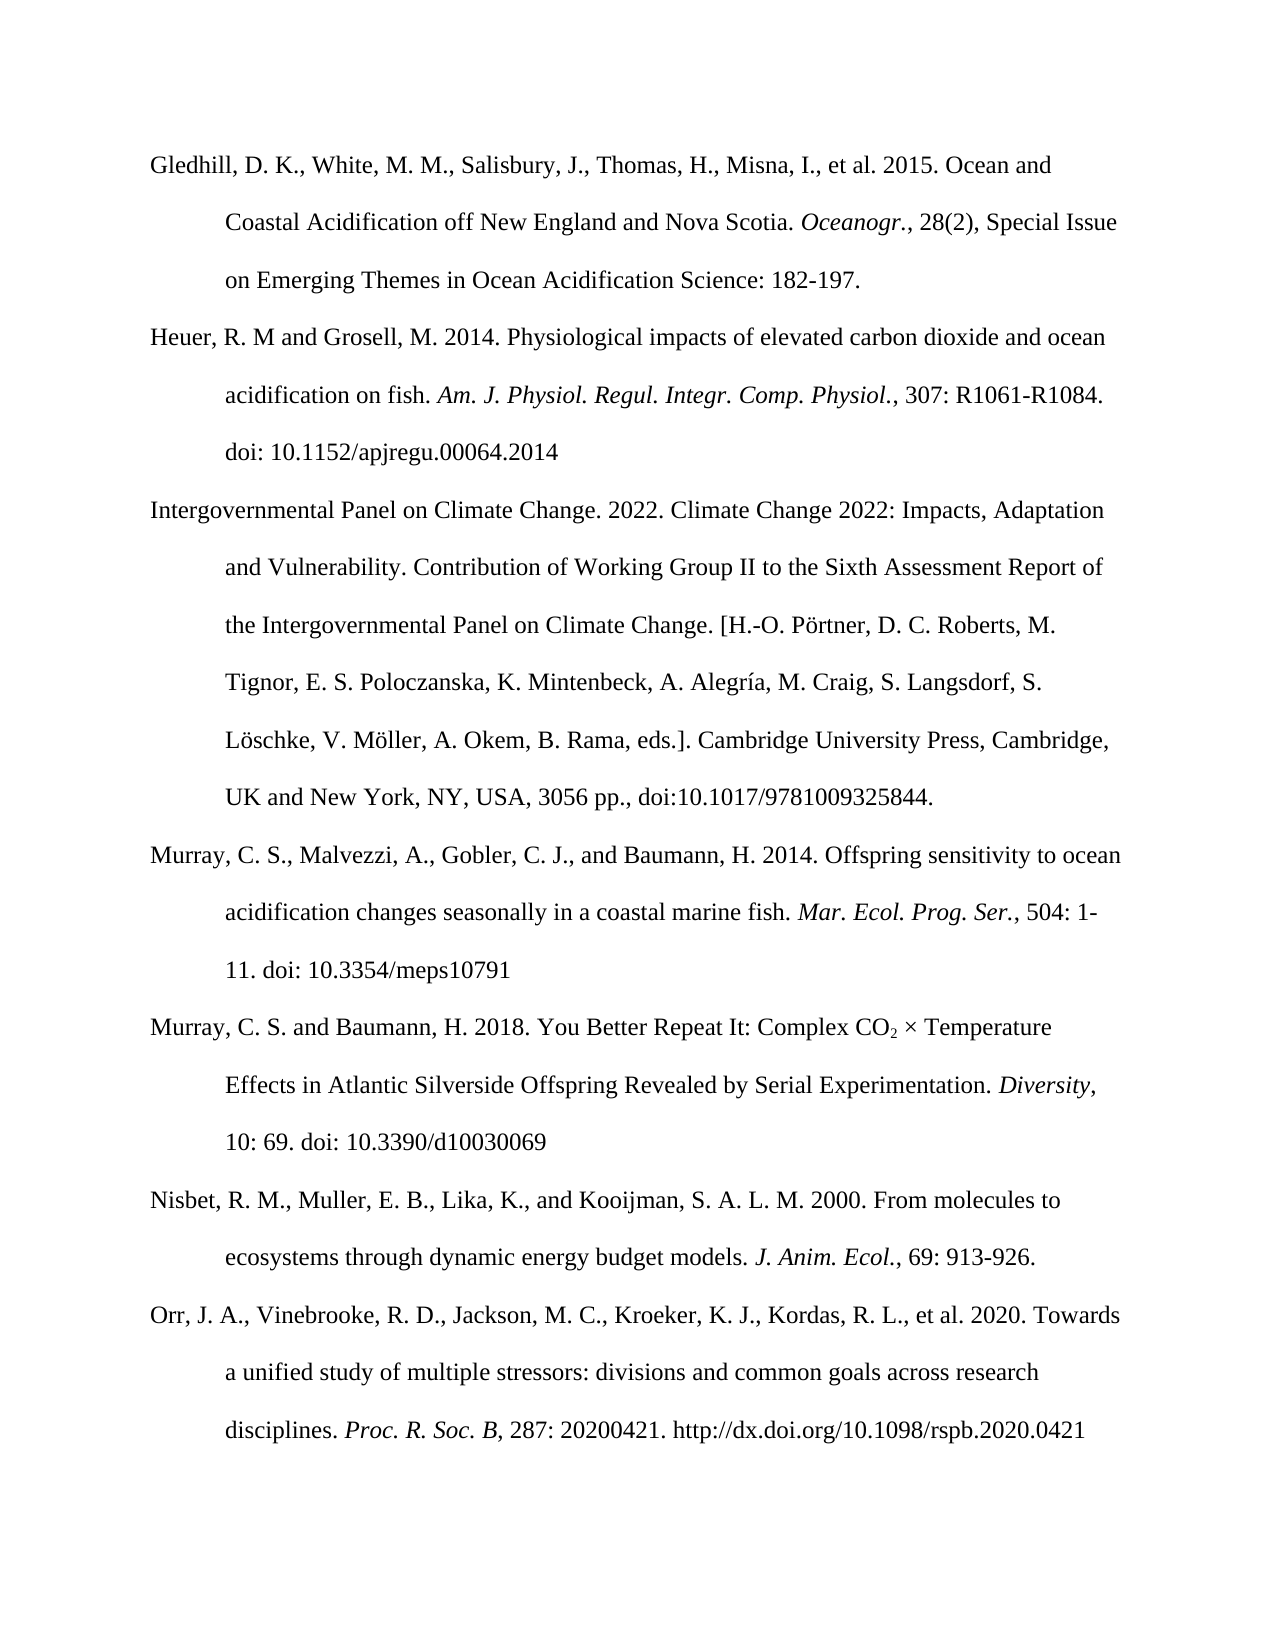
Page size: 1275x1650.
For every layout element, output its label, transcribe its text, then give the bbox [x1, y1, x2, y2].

text Gledhill, D. K., White, M. M., Salisbury, J., Thomas, H., Misna, I., et al. 2015. Ocean and Coastal Acidification off New England and Nova Scotia. Oceanogr., 28(2), Special Issue on Emerging Themes in Ocean Acidification Science: 182-197. [150, 150, 1125, 294]
text Intergovernmental Panel on Climate Change. 2022. Climate Change 2022: Impacts, Adaptation and Vulnerability. Contribution of Working Group II to the Sixth Assessment Report of the Intergovernmental Panel on Climate Change. [H.-O. Pörtner, D. C. Roberts, M. Tignor, E. S. Poloczanska, K. Mintenbeck, A. Alegría, M. Craig, S. Langsdorf, S. Löschke, V. Möller, A. Okem, B. Rama, eds.]. Cambridge University Press, Cambridge, UK and New York, NY, USA, 3056 pp., doi:10.1017/9781009325844. [150, 495, 1125, 811]
text Heuer, R. M and Grosell, M. 2014. Physiological impacts of elevated carbon dioxide and ocean acidification on fish. Am. J. Physiol. Regul. Integr. Comp. Physiol., 307: R1061-R1084. doi: 10.1152/apjregu.00064.2014 [150, 322, 1125, 466]
text Murray, C. S. and Baumann, H. 2018. You Better Repeat It: Complex CO2 × Temperature Effects in Atlantic Silverside Offspring Revealed by Serial Experimentation. Diversity, 10: 69. doi: 10.3390/d10030069 [150, 1012, 1125, 1156]
text Orr, J. A., Vinebrooke, R. D., Jackson, M. C., Kroeker, K. J., Kordas, R. L., et al. 2020. Towards a unified study of multiple stressors: divisions and common goals across research disciplines. Proc. R. Soc. B, 287: 20200421. http://dx.doi.org/10.1098/rspb.2020.0421 [150, 1300, 1125, 1444]
text Murray, C. S., Malvezzi, A., Gobler, C. J., and Baumann, H. 2014. Offspring sensitivity to ocean acidification changes seasonally in a coastal marine fish. Mar. Ecol. Prog. Ser., 504: 1-11. doi: 10.3354/meps10791 [150, 840, 1125, 984]
text Nisbet, R. M., Muller, E. B., Lika, K., and Kooijman, S. A. L. M. 2000. From molecules to ecosystems through dynamic energy budget models. J. Anim. Ecol., 69: 913-926. [150, 1185, 1125, 1271]
